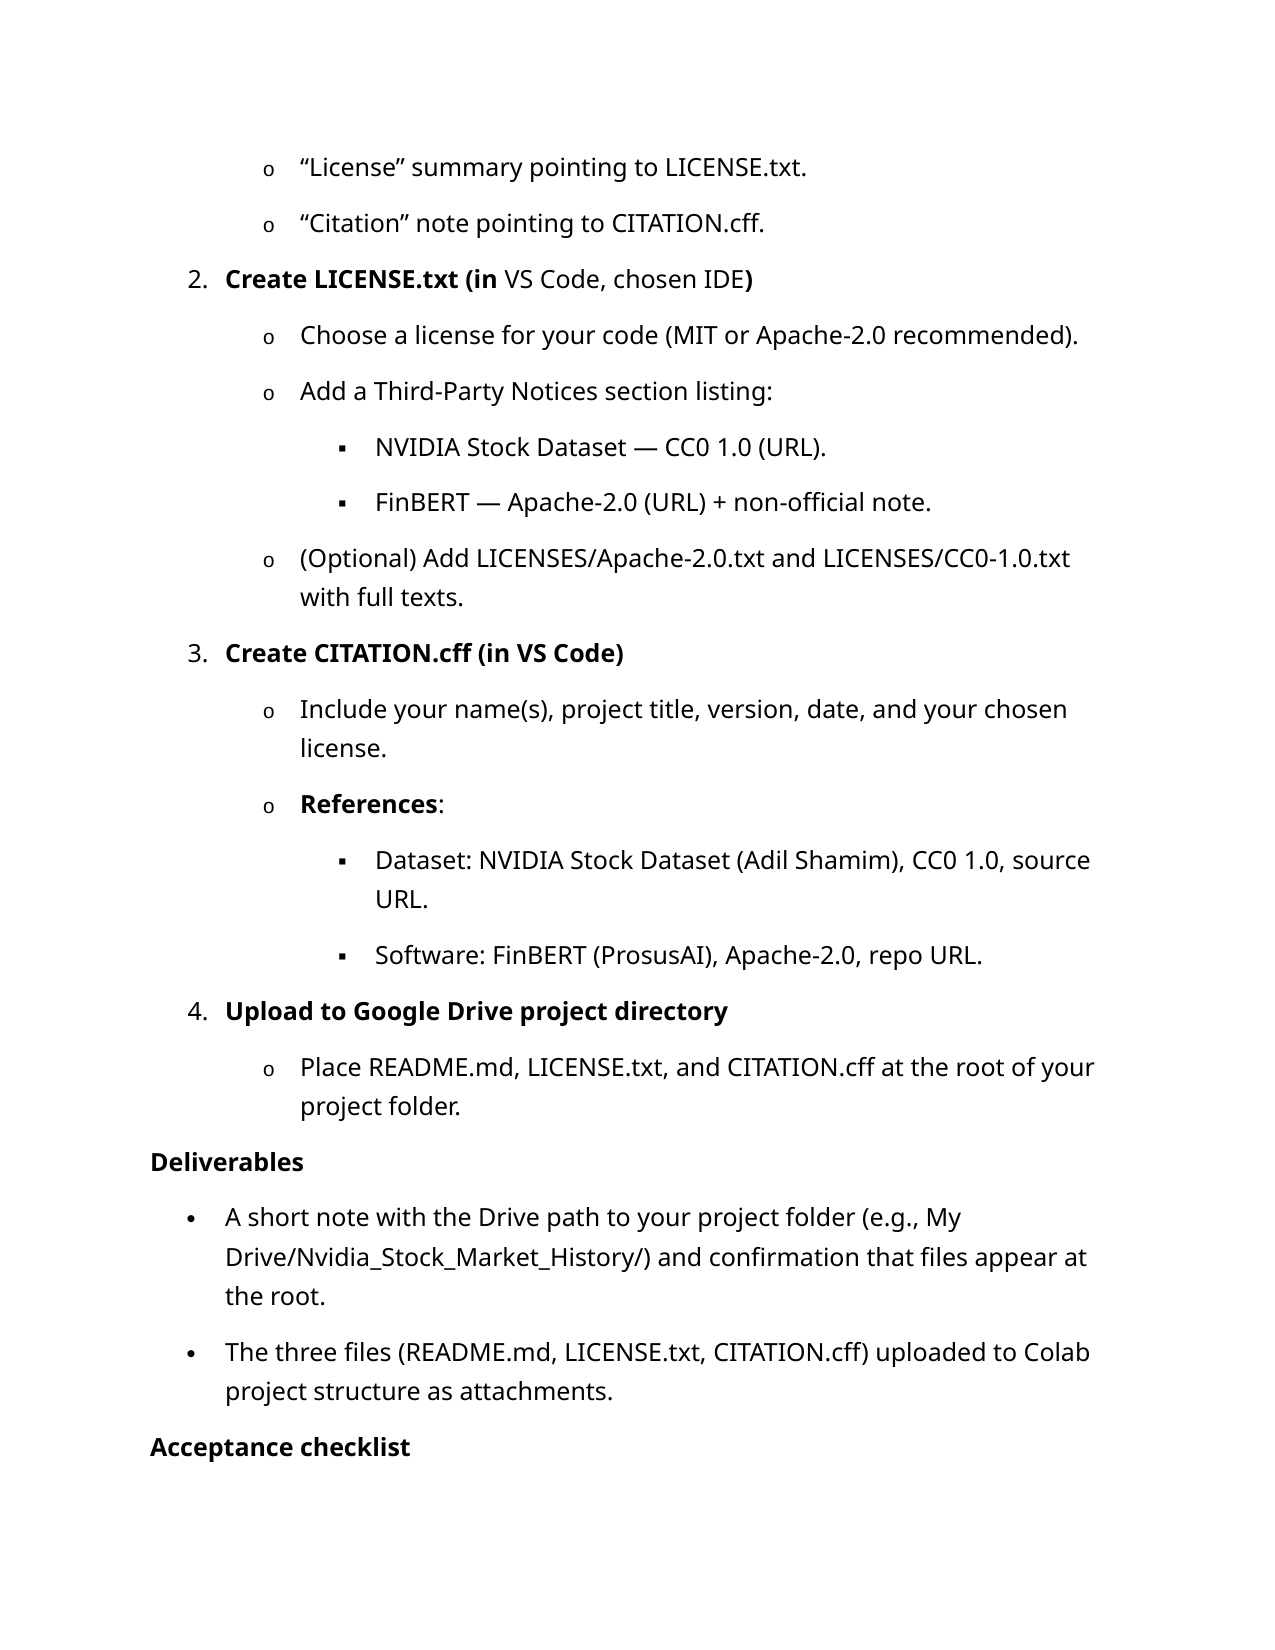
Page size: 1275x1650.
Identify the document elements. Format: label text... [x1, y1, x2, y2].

list Create CITATION.cff (in VS Code) [187, 636, 1125, 670]
list “Citation” note pointing to CITATION.cff. [262, 206, 1125, 240]
text Deliverables [150, 1144, 1125, 1178]
list Include your name(s), project title, version, date, and your chosen license. [262, 692, 1125, 765]
list NVIDIA Stock Dataset — CC0 1.0 (URL). [337, 429, 1125, 463]
list (Optional) Add LICENSES/Apache-2.0.txt and LICENSES/CC0-1.0.txt with full texts. [262, 541, 1125, 614]
text Acceptance checklist [150, 1429, 1125, 1463]
list Create LICENSE.txt (in VS Code, chosen IDE) [187, 262, 1125, 296]
list FinBERT — Apache-2.0 (URL) + non-official note. [337, 485, 1125, 519]
list Software: FinBERT (ProsusAI), Apache-2.0, repo URL. [337, 937, 1125, 972]
list Add a Third-Party Notices section listing: [262, 373, 1125, 407]
list “License” summary pointing to LICENSE.txt. [262, 150, 1125, 184]
list References: [262, 787, 1125, 821]
list Place README.md, LICENSE.txt, and CITATION.cff at the root of your project folder. [262, 1049, 1125, 1122]
list A short note with the Drive path to your project folder (e.g., My Drive/Nvidia_Stock_Market_History/) and confirmation that files appear at the root. [187, 1200, 1125, 1312]
list Upload to Google Drive project directory [187, 993, 1125, 1027]
list Choose a license for your code (MIT or Apache-2.0 recommended). [262, 317, 1125, 352]
list The three files (README.md, LICENSE.txt, CITATION.cff) uploaded to Colab project structure as attachments. [187, 1334, 1125, 1407]
list Dataset: NVIDIA Stock Dataset (Adil Shamim), CC0 1.0, source URL. [337, 842, 1125, 916]
